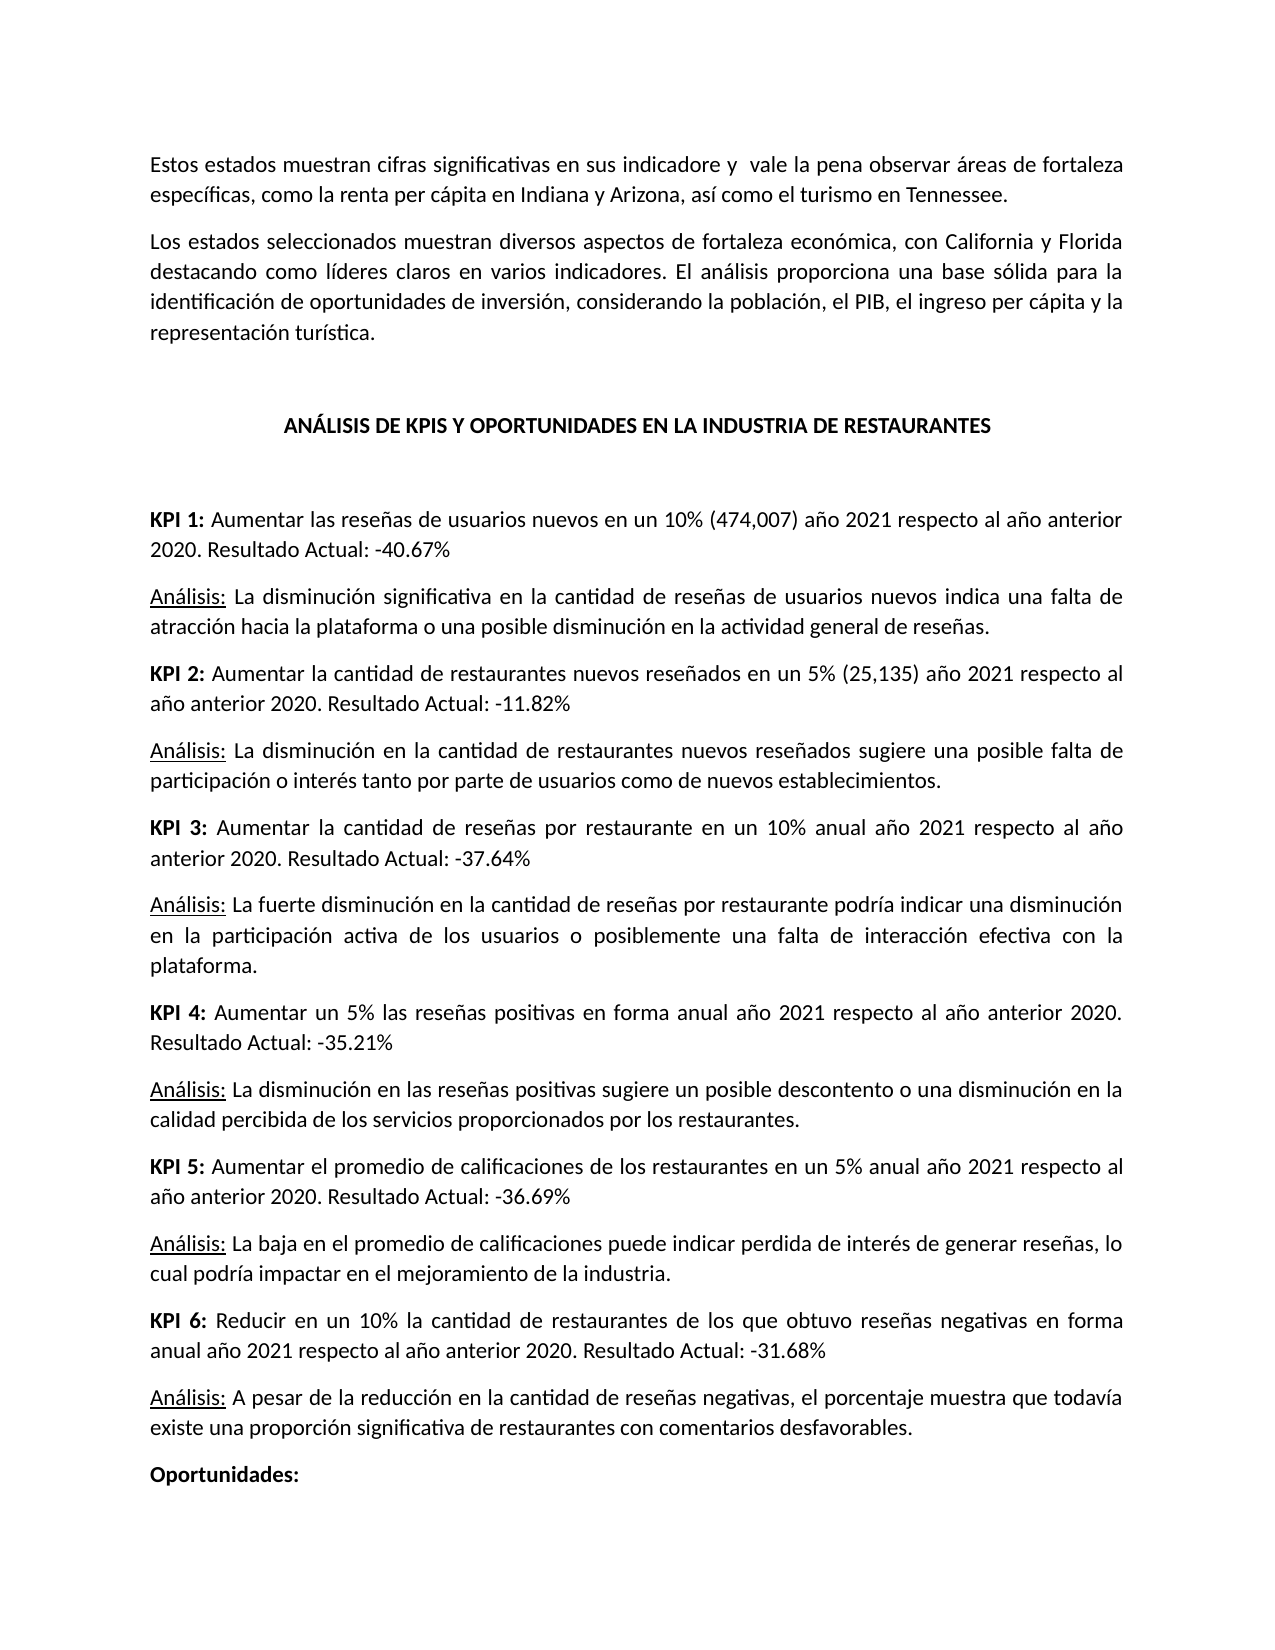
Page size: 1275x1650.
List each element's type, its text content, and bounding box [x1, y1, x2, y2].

text Los estados seleccionados muestran diversos aspectos de fortaleza económica, con California y Florida destacando como líderes claros en varios indicadores. El análisis proporciona una base sólida para la identificación de oportunidades de inversión, considerando la población, el PIB, el ingreso per cápita y la representación turística. [150, 227, 1125, 346]
text Análisis: A pesar de la reducción en la cantidad de reseñas negativas, el porcentaje muestra que todavía existe una proporción significativa de restaurantes con comentarios desfavorables. [150, 1383, 1125, 1442]
text KPI 6: Reducir en un 10% la cantidad de restaurantes de los que obtuvo reseñas negativas en forma anual año 2021 respecto al año anterior 2020. Resultado Actual: -31.68% [150, 1306, 1125, 1364]
text KPI 3: Aumentar la cantidad de reseñas por restaurante en un 10% anual año 2021 respecto al año anterior 2020. Resultado Actual: -37.64% [150, 813, 1125, 872]
text KPI 5: Aumentar el promedio de calificaciones de los restaurantes en un 5% anual año 2021 respecto al año anterior 2020. Resultado Actual: -36.69% [150, 1152, 1125, 1210]
text Análisis: La disminución en la cantidad de restaurantes nuevos reseñados sugiere una posible falta de participación o interés tanto por parte de usuarios como de nuevos establecimientos. [150, 736, 1125, 795]
text Oportunidades: [150, 1460, 1125, 1488]
text Análisis: La fuerte disminución en la cantidad de reseñas por restaurante podría indicar una disminución en la participación activa de los usuarios o posiblemente una falta de interacción efectiva con la plataforma. [150, 891, 1125, 979]
text Estos estados muestran cifras significativas en sus indicadore y vale la pena observar áreas de fortaleza específicas, como la renta per cápita en Indiana y Arizona, así como el turismo en Tennessee. [150, 150, 1125, 208]
text KPI 2: Aumentar la cantidad de restaurantes nuevos reseñados en un 5% (25,135) año 2021 respecto al año anterior 2020. Resultado Actual: -11.82% [150, 659, 1125, 718]
text KPI 4: Aumentar un 5% las reseñas positivas en forma anual año 2021 respecto al año anterior 2020. Resultado Actual: -35.21% [150, 998, 1125, 1056]
text ANÁLISIS DE KPIS Y OPORTUNIDADES EN LA INDUSTRIA DE RESTAURANTES [150, 411, 1125, 439]
text Análisis: La disminución en las reseñas positivas sugiere un posible descontento o una disminución en la calidad percibida de los servicios proporcionados por los restaurantes. [150, 1075, 1125, 1133]
text Análisis: La baja en el promedio de calificaciones puede indicar perdida de interés de generar reseñas, lo cual podría impactar en el mejoramiento de la industria. [150, 1229, 1125, 1287]
text KPI 1: Aumentar las reseñas de usuarios nuevos en un 10% (474,007) año 2021 respecto al año anterior 2020. Resultado Actual: -40.67% [150, 505, 1125, 563]
text Análisis: La disminución significativa en la cantidad de reseñas de usuarios nuevos indica una falta de atracción hacia la plataforma o una posible disminución en la actividad general de reseñas. [150, 582, 1125, 641]
